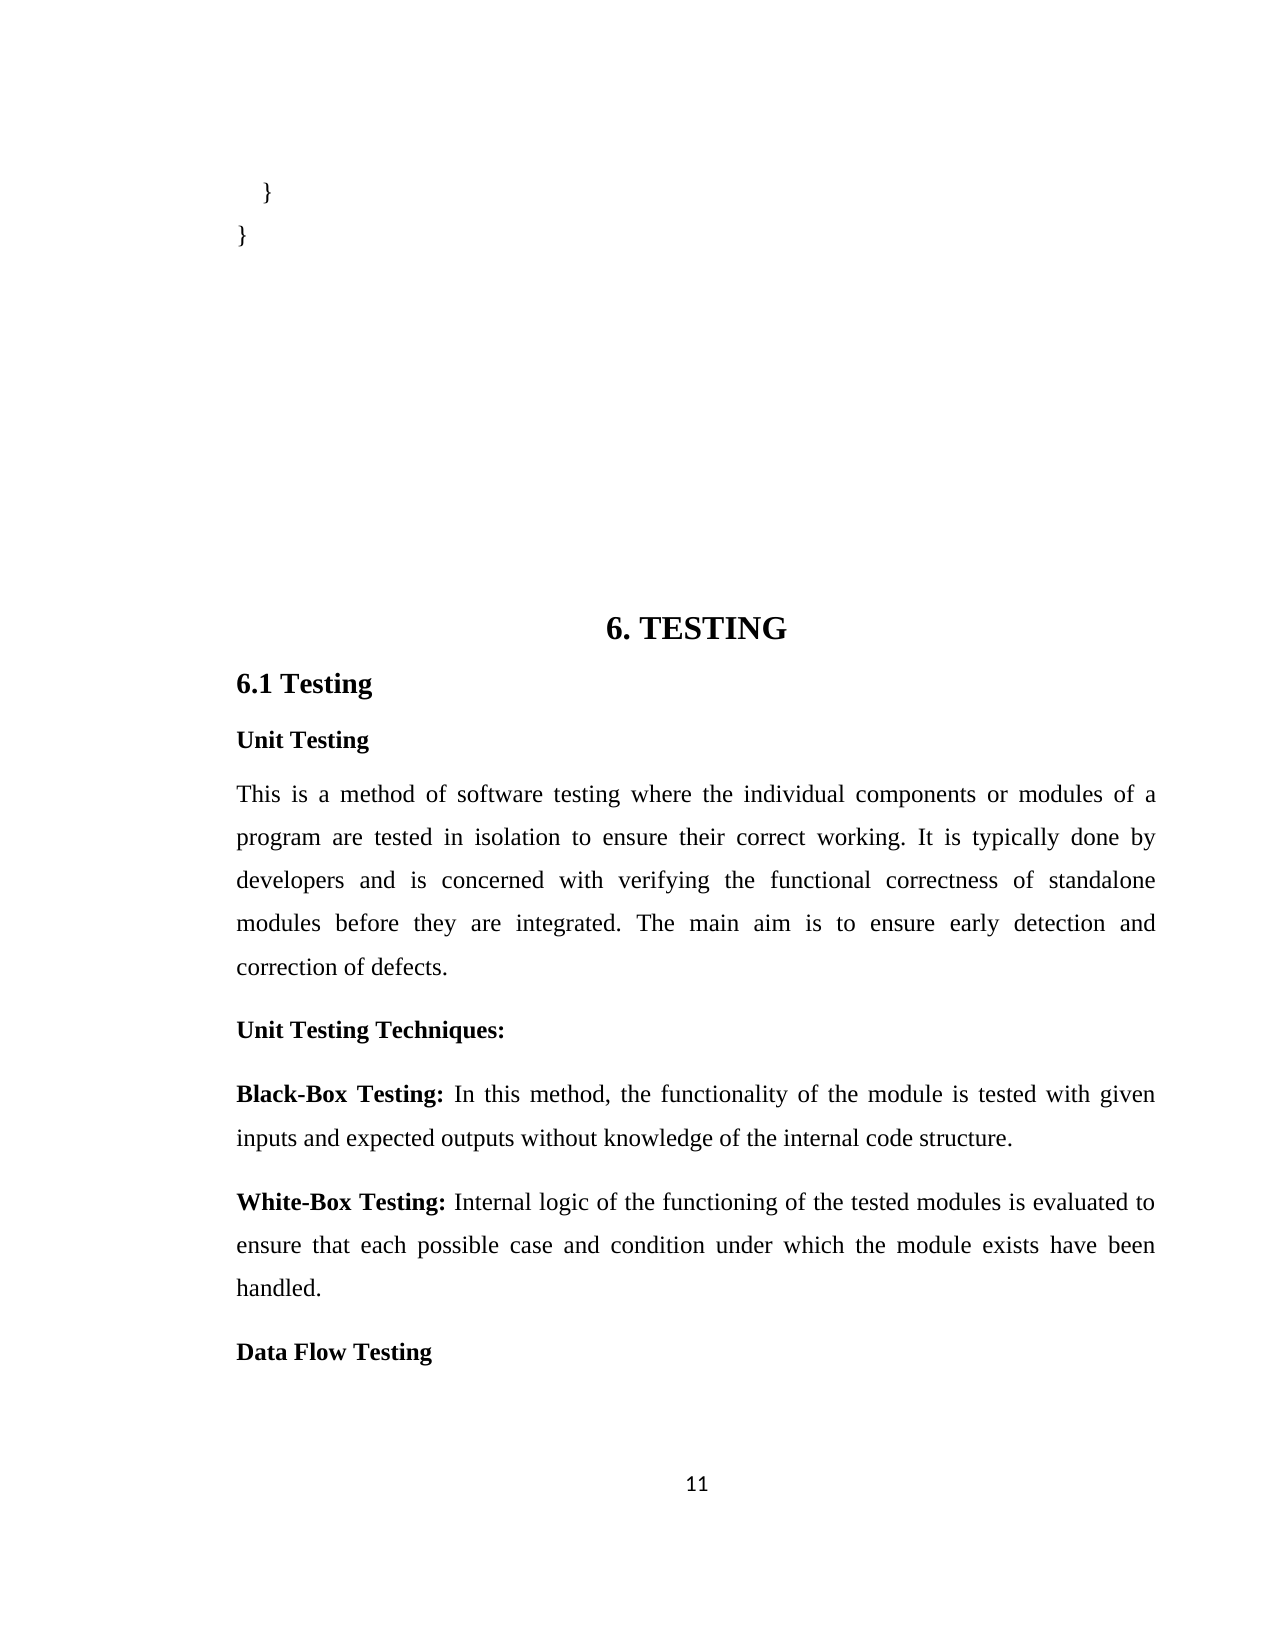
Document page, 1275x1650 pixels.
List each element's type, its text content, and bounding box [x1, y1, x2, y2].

text Unit Testing Techniques: [236, 1016, 1157, 1044]
text Black-Box Testing: In this method, the functionality of the module is tested with given inputs and expected outputs without knowledge of the internal code structure. [236, 1079, 1157, 1151]
text 6. TESTING [236, 608, 1157, 647]
text Unit Testing [236, 725, 1157, 754]
text White-Box Testing: Internal logic of the functioning of the tested modules is evaluated to ensure that each possible case and condition under which the module exists have been handled. [236, 1187, 1157, 1302]
text Data Flow Testing [236, 1337, 1157, 1366]
text This is a method of software testing where the individual components or modules of a program are tested in isolation to ensure their correct working. It is typically done by developers and is concerned with verifying the functional correctness of standalone modules before they are integrated. The main aim is to ensure early detection and correction of defects. [236, 779, 1157, 980]
text } [236, 177, 1157, 206]
text } [236, 220, 1157, 249]
text 6.1 Testing [236, 666, 1157, 699]
